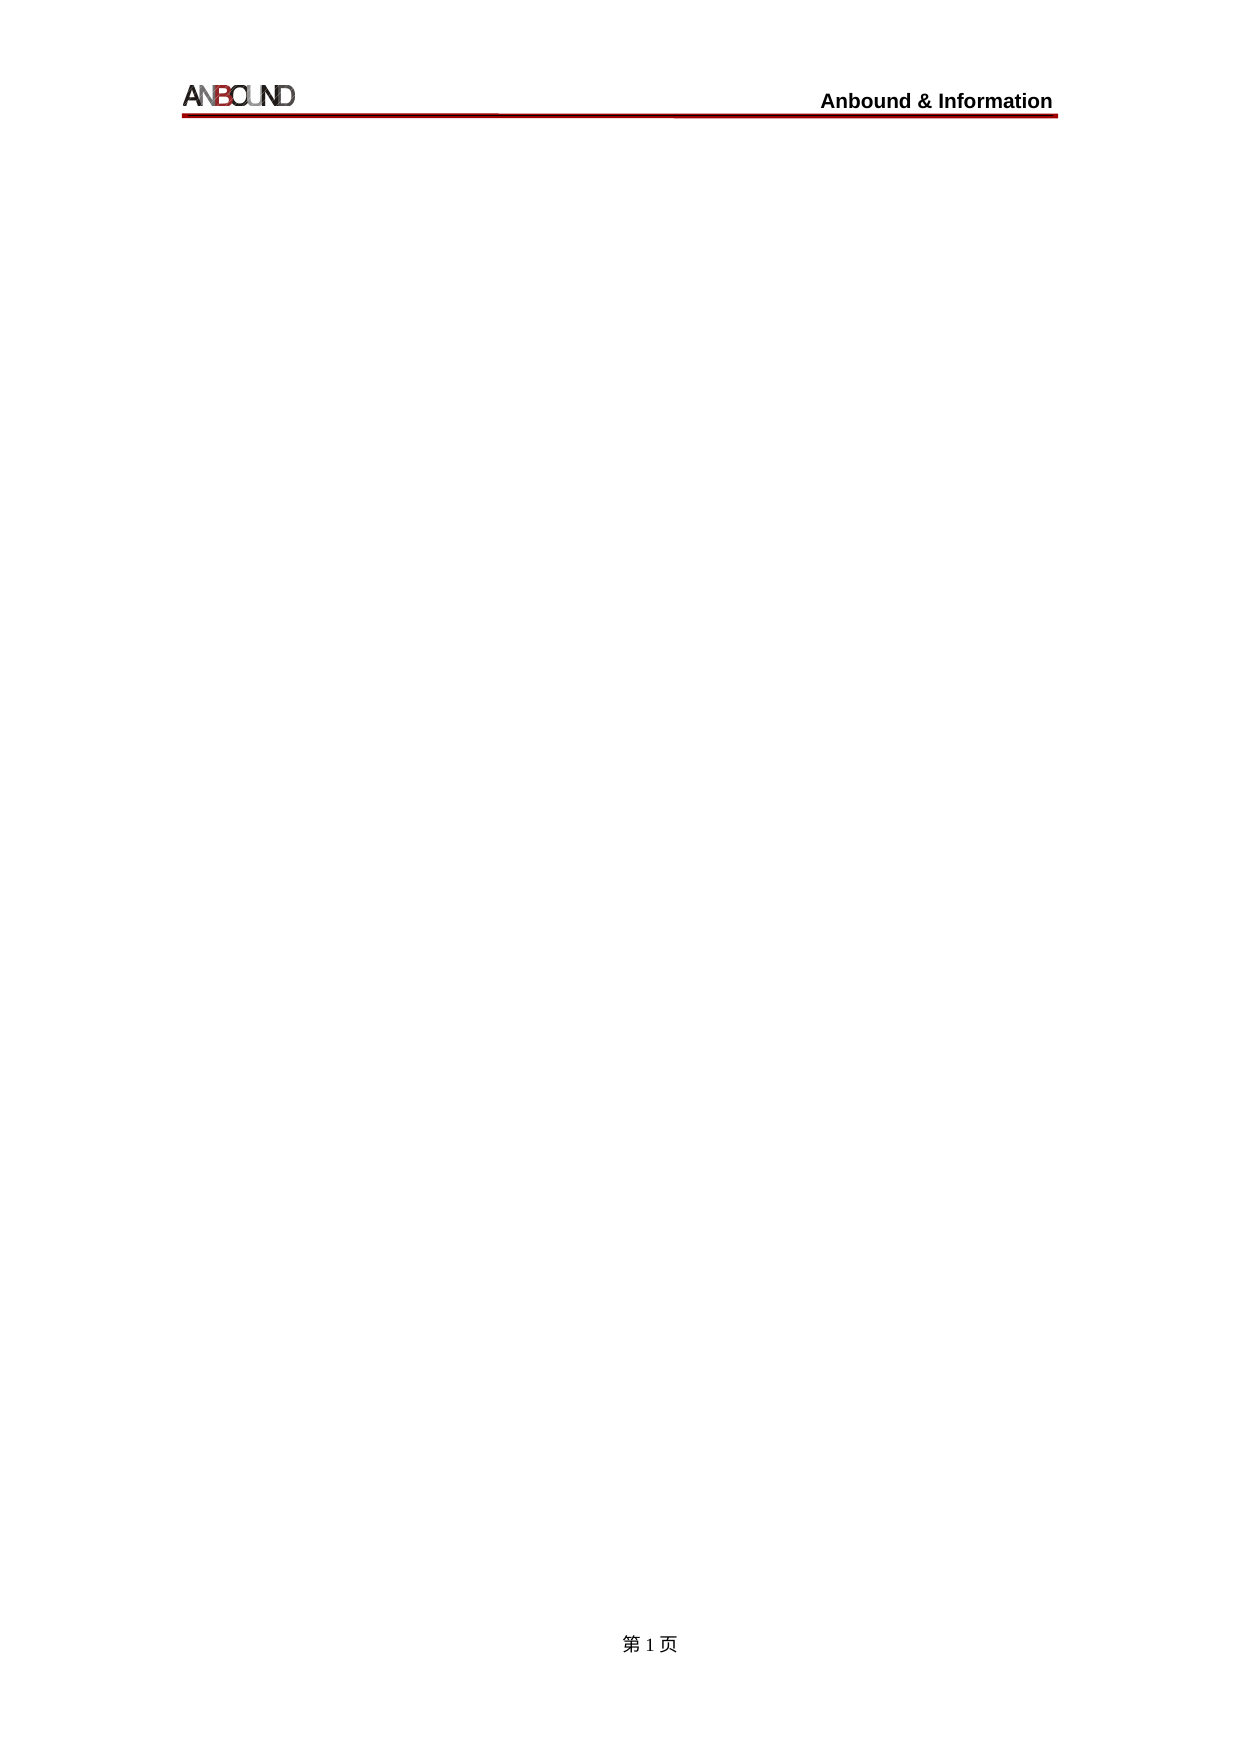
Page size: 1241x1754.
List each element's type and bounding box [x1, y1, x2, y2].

picture [182, 85, 296, 106]
